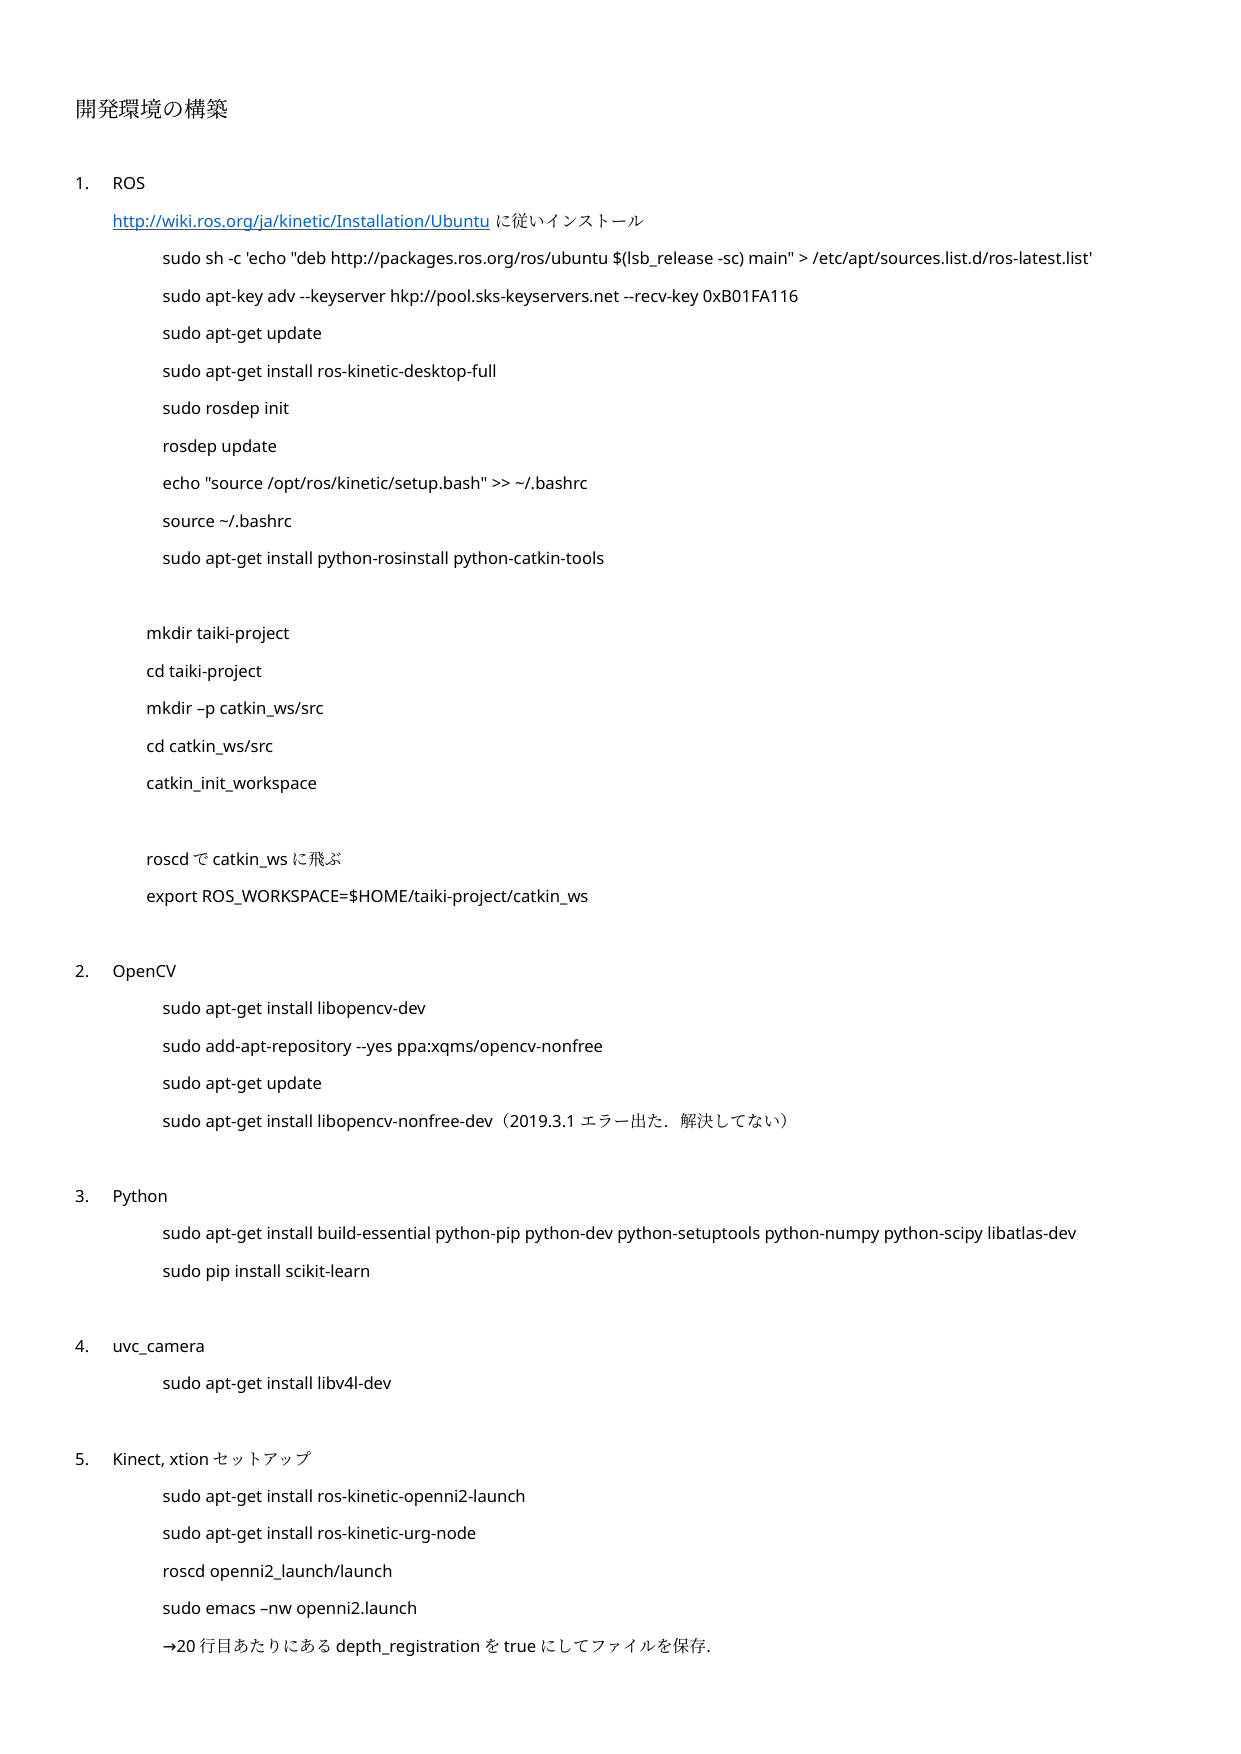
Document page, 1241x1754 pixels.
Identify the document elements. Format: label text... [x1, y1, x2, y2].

text export ROS_WORKSPACE=$HOME/taiki-project/catkin_ws [133, 877, 1165, 914]
list rosdep update [162, 427, 1165, 464]
list sudo apt-get update [162, 1064, 1165, 1102]
list sudo apt-get install libopencv-nonfree-dev（2019.3.1 エラー出た．解決してない） [112, 1102, 1165, 1139]
list sudo apt-get install ros-kinetic-openni2-launch [162, 1477, 1165, 1514]
text mkdir taiki-project [133, 614, 1165, 652]
list uvc_camera [75, 1327, 1165, 1364]
text 開発環境の構築 [75, 89, 1165, 127]
list OpenCV [75, 952, 1165, 989]
list echo "source /opt/ros/kinetic/setup.bash" >> ~/.bashrc [162, 464, 1165, 502]
list http://wiki.ros.org/ja/kinetic/Installation/Ubuntu に従いインストール [112, 202, 1165, 239]
text cd catkin_ws/src [133, 727, 1165, 764]
text catkin_init_workspace [133, 764, 1165, 802]
list roscd openni2_launch/launch [162, 1552, 1165, 1589]
text →20行目あたりにあるdepth_registrationをtrueにしてファイルを保存． [75, 1627, 1165, 1664]
list sudo rosdep init [162, 389, 1165, 427]
list sudo sh -c 'echo "deb http://packages.ros.org/ros/ubuntu $(lsb_release -sc) main" > /etc/apt/sources.list.d/ros-latest.list' sudo apt-key adv --keyserver hkp://pool.sks-keyservers.net --recv-key 0xB01FA116 sudo apt-get update [162, 239, 1165, 352]
list sudo apt-get install ros-kinetic-urg-node [162, 1514, 1165, 1552]
list sudo apt-get install libopencv-dev [162, 989, 1165, 1027]
text cd taiki-project [133, 652, 1165, 689]
list sudo apt-get install ros-kinetic-desktop-full [162, 352, 1165, 389]
list Kinect, xtionセットアップ [75, 1439, 1165, 1477]
list ROS [75, 164, 1165, 202]
text sudo apt-get install libv4l-dev [75, 1364, 1165, 1402]
list sudo apt-get install python-rosinstall python-catkin-tools [162, 539, 1165, 577]
text mkdir –p catkin_ws/src [133, 689, 1165, 727]
list sudo pip install scikit-learn [112, 1252, 1165, 1289]
list Python [75, 1177, 1165, 1214]
text roscdでcatkin_wsに飛ぶ [133, 839, 1165, 877]
text sudo apt-get install build-essential python-pip python-dev python-setuptools python-numpy python-scipy libatlas-dev [75, 1214, 1165, 1252]
list source ~/.bashrc [162, 502, 1165, 539]
list sudo add-apt-repository --yes ppa:xqms/opencv-nonfree [162, 1027, 1165, 1064]
list sudo emacs –nw openni2.launch [162, 1589, 1165, 1627]
